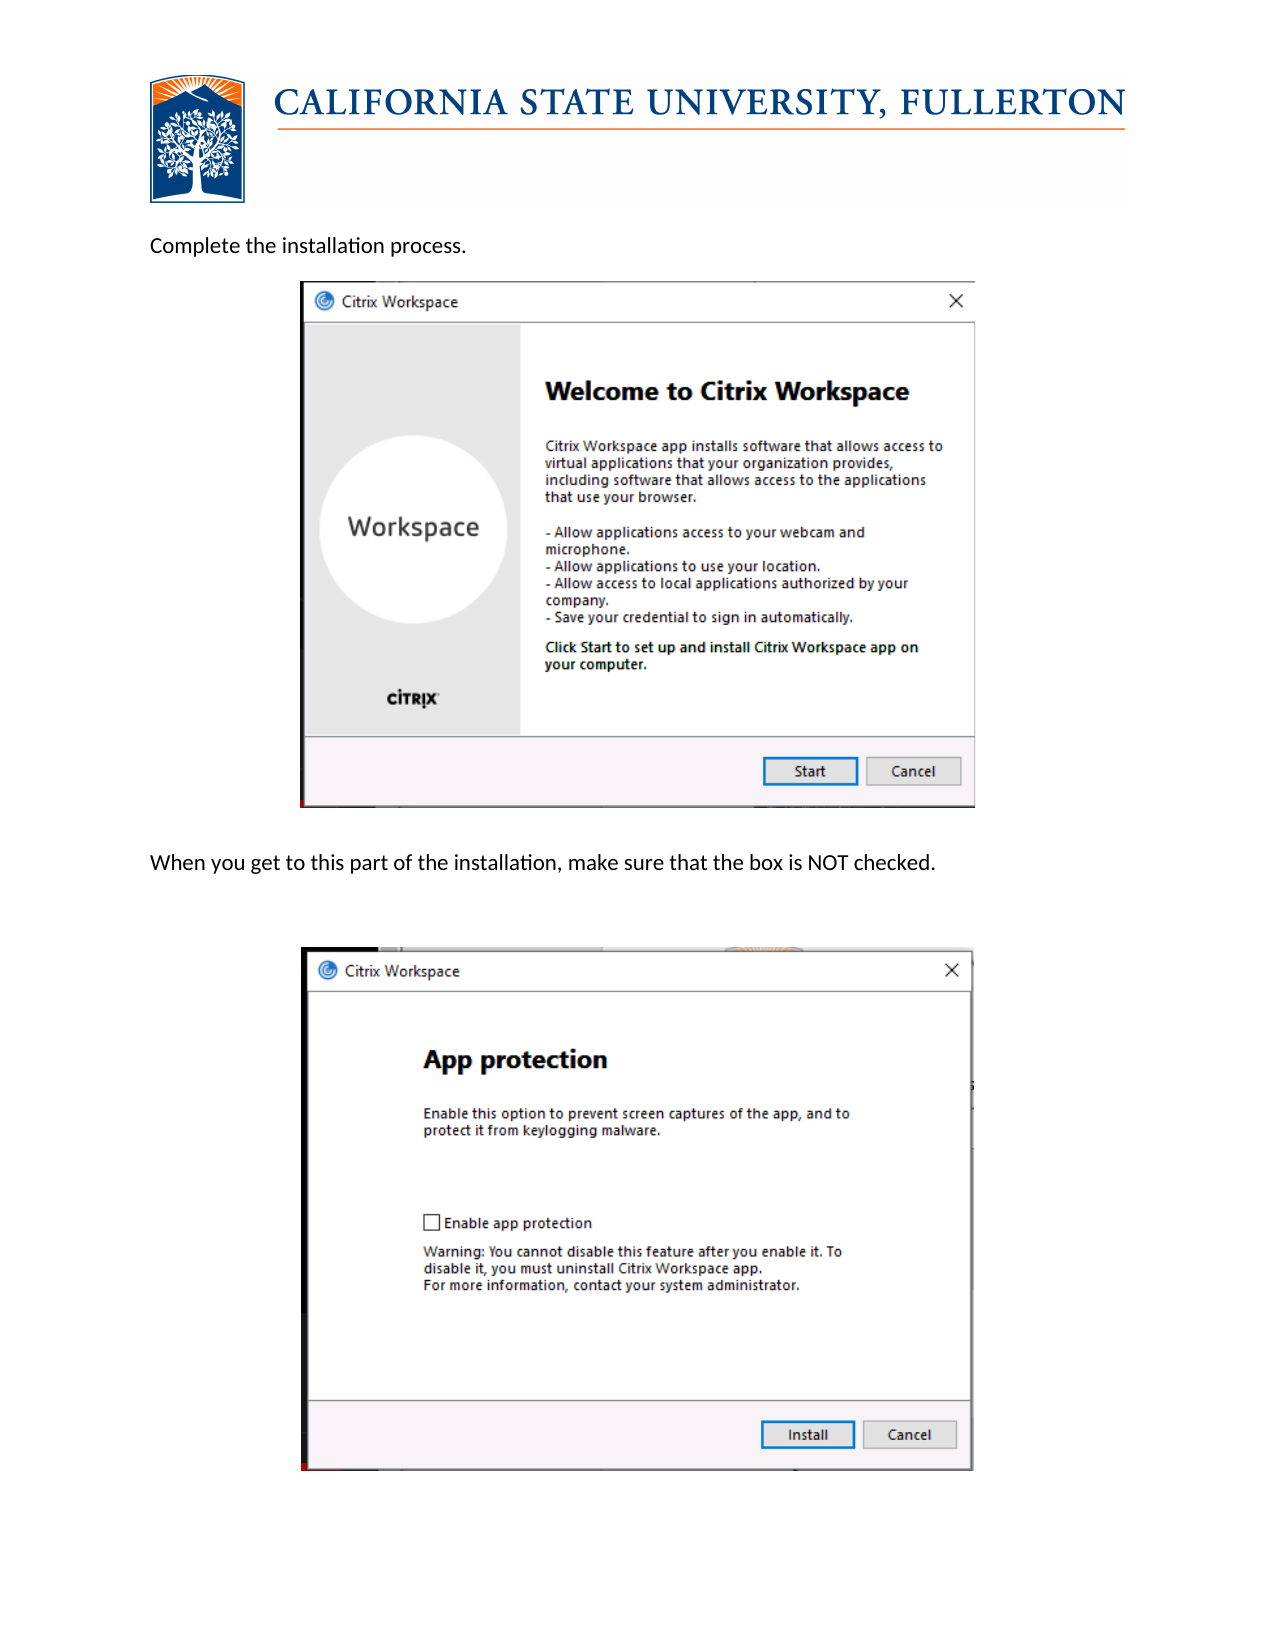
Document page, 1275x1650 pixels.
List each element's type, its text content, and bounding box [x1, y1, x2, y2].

picture [150, 75, 1125, 203]
picture [300, 281, 976, 808]
text When you get to this part of the installation, make sure that the box is NOT checked. [150, 848, 1125, 876]
text Complete the installation process. [150, 231, 1125, 259]
picture [301, 947, 974, 1471]
